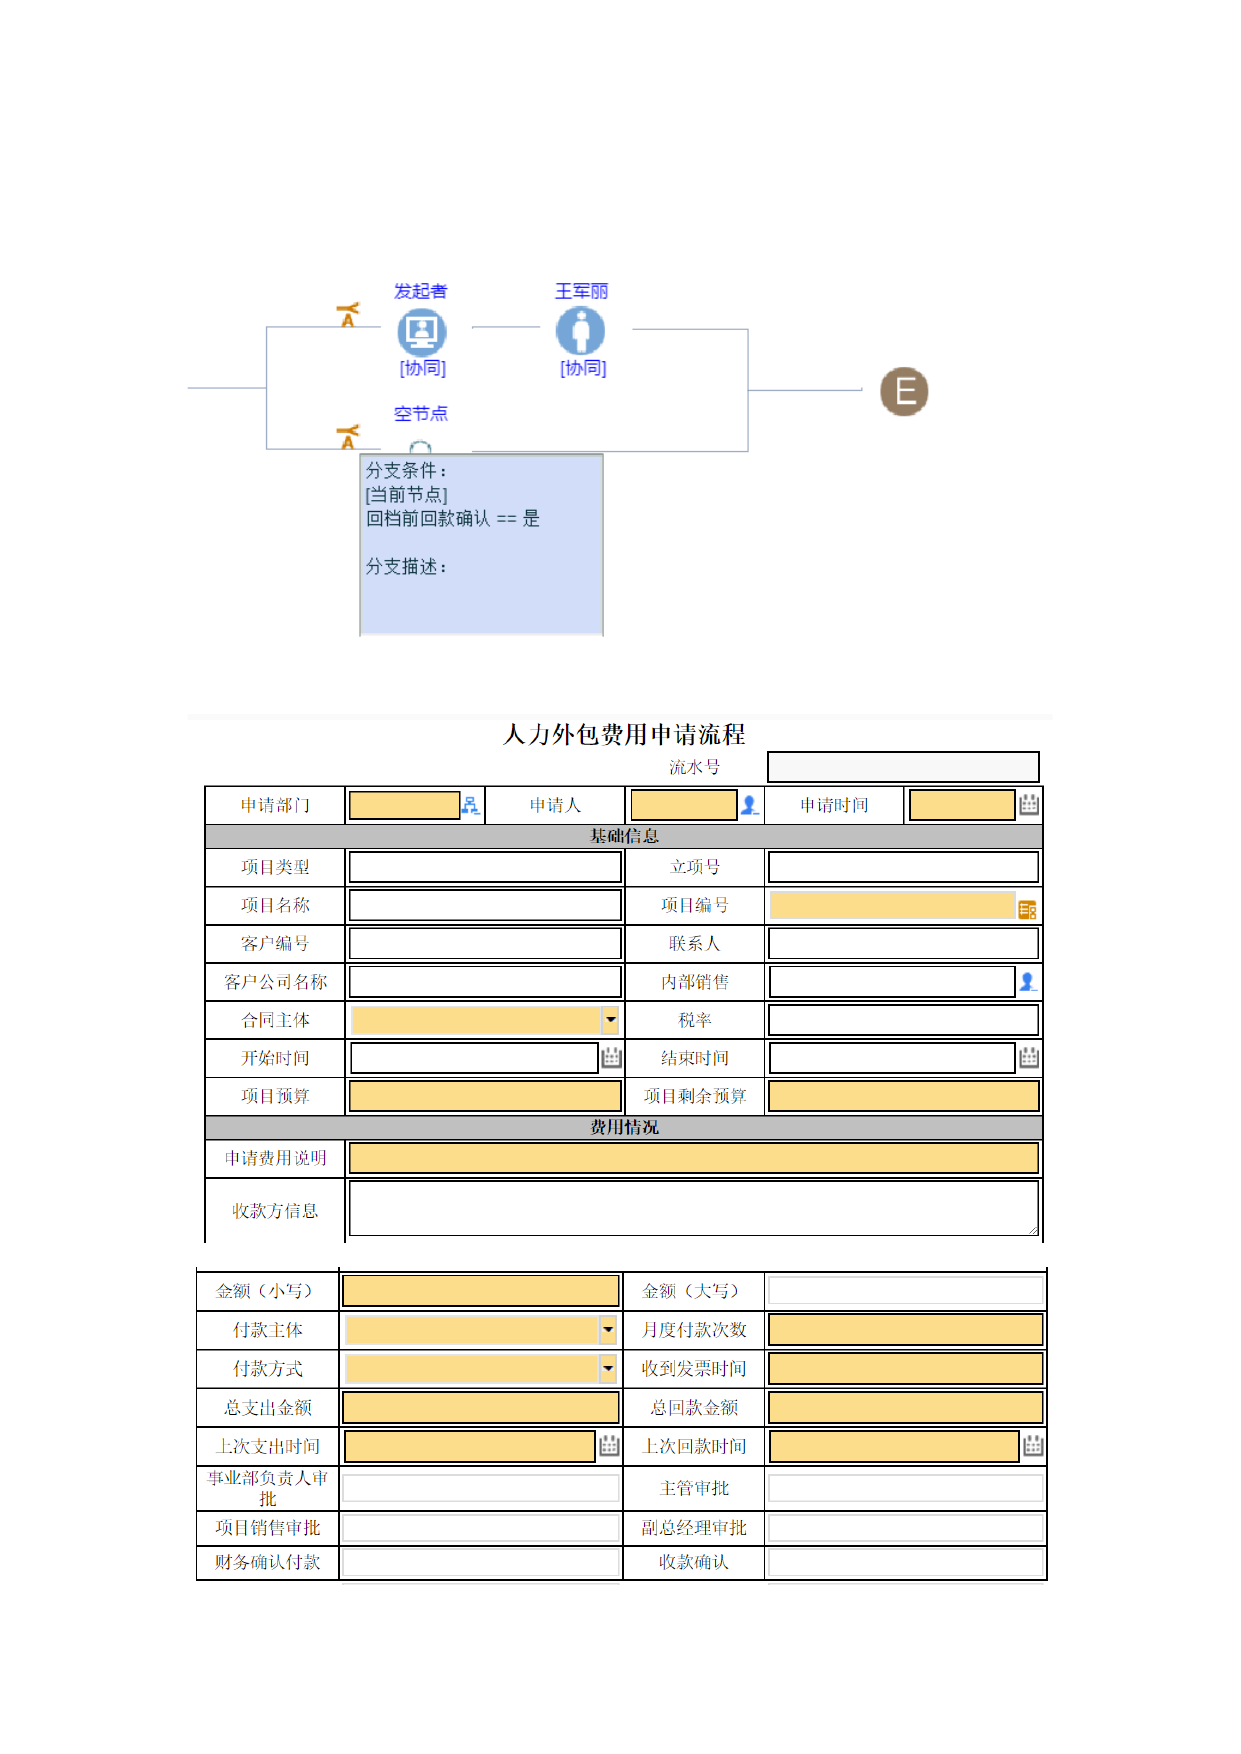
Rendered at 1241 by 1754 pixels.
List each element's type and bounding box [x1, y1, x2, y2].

picture [187, 162, 1053, 674]
picture [187, 1267, 1053, 1585]
picture [187, 714, 1053, 1243]
